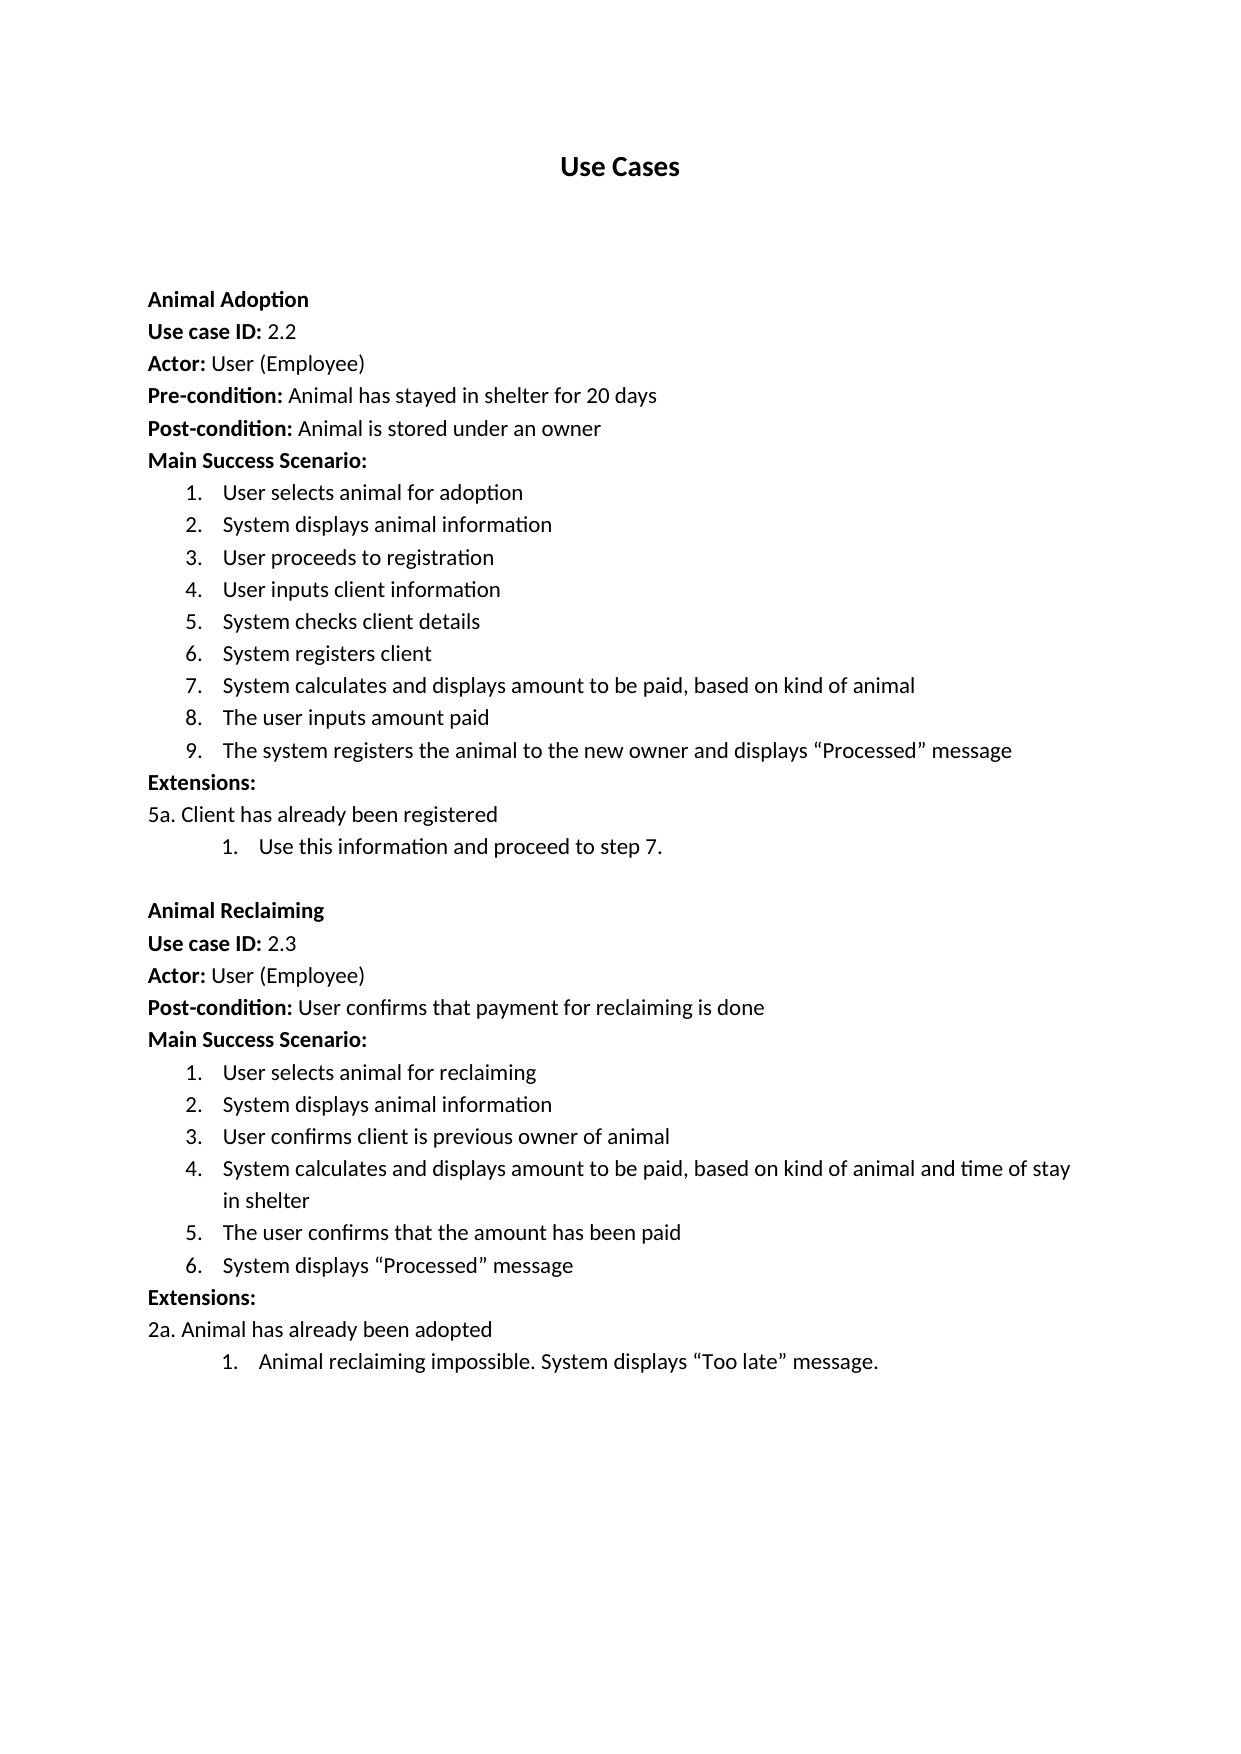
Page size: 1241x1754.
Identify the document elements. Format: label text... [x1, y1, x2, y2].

list User selects animal for adoption [185, 478, 1093, 506]
text Use case ID: 2.2 [148, 317, 1093, 345]
list User proceeds to registration [185, 543, 1093, 571]
text Animal Reclaiming [148, 897, 1093, 925]
text 2a. Animal has already been adopted [148, 1315, 1093, 1343]
list Use this information and proceed to step 7. [221, 832, 1093, 860]
list User selects animal for reclaiming [185, 1058, 1093, 1086]
list System calculates and displays amount to be paid, based on kind of animal and time of stay in shelter [185, 1154, 1093, 1214]
text Extensions: [148, 768, 1093, 796]
list System calculates and displays amount to be paid, based on kind of animal [185, 671, 1093, 699]
text Post-condition: User confirms that payment for reclaiming is done [148, 993, 1093, 1021]
list User inputs client information [185, 575, 1093, 603]
text Animal Adoption [148, 285, 1093, 313]
list System registers client [185, 639, 1093, 667]
text Post-condition: Animal is stored under an owner [148, 414, 1093, 442]
list System displays animal information [185, 1090, 1093, 1118]
text Use Cases [148, 148, 1093, 183]
text Main Success Scenario: [148, 446, 1093, 474]
list Animal reclaiming impossible. System displays “Too late” message. [221, 1347, 1093, 1375]
text Extensions: [148, 1283, 1093, 1311]
text Main Success Scenario: [148, 1025, 1093, 1053]
list User confirms client is previous owner of animal [185, 1122, 1093, 1150]
list System checks client details [185, 607, 1093, 635]
list System displays animal information [185, 510, 1093, 538]
text Use case ID: 2.3 [148, 929, 1093, 957]
list The user inputs amount paid [185, 703, 1093, 732]
list System displays “Processed” message [185, 1251, 1093, 1279]
list The user confirms that the amount has been paid [185, 1218, 1093, 1247]
text 5a. Client has already been registered [148, 800, 1093, 828]
text Actor: User (Employee) [148, 349, 1093, 377]
text Pre-condition: Animal has stayed in shelter for 20 days [148, 382, 1093, 410]
list The system registers the animal to the new owner and displays “Processed” message [185, 736, 1093, 764]
text Actor: User (Employee) [148, 961, 1093, 989]
